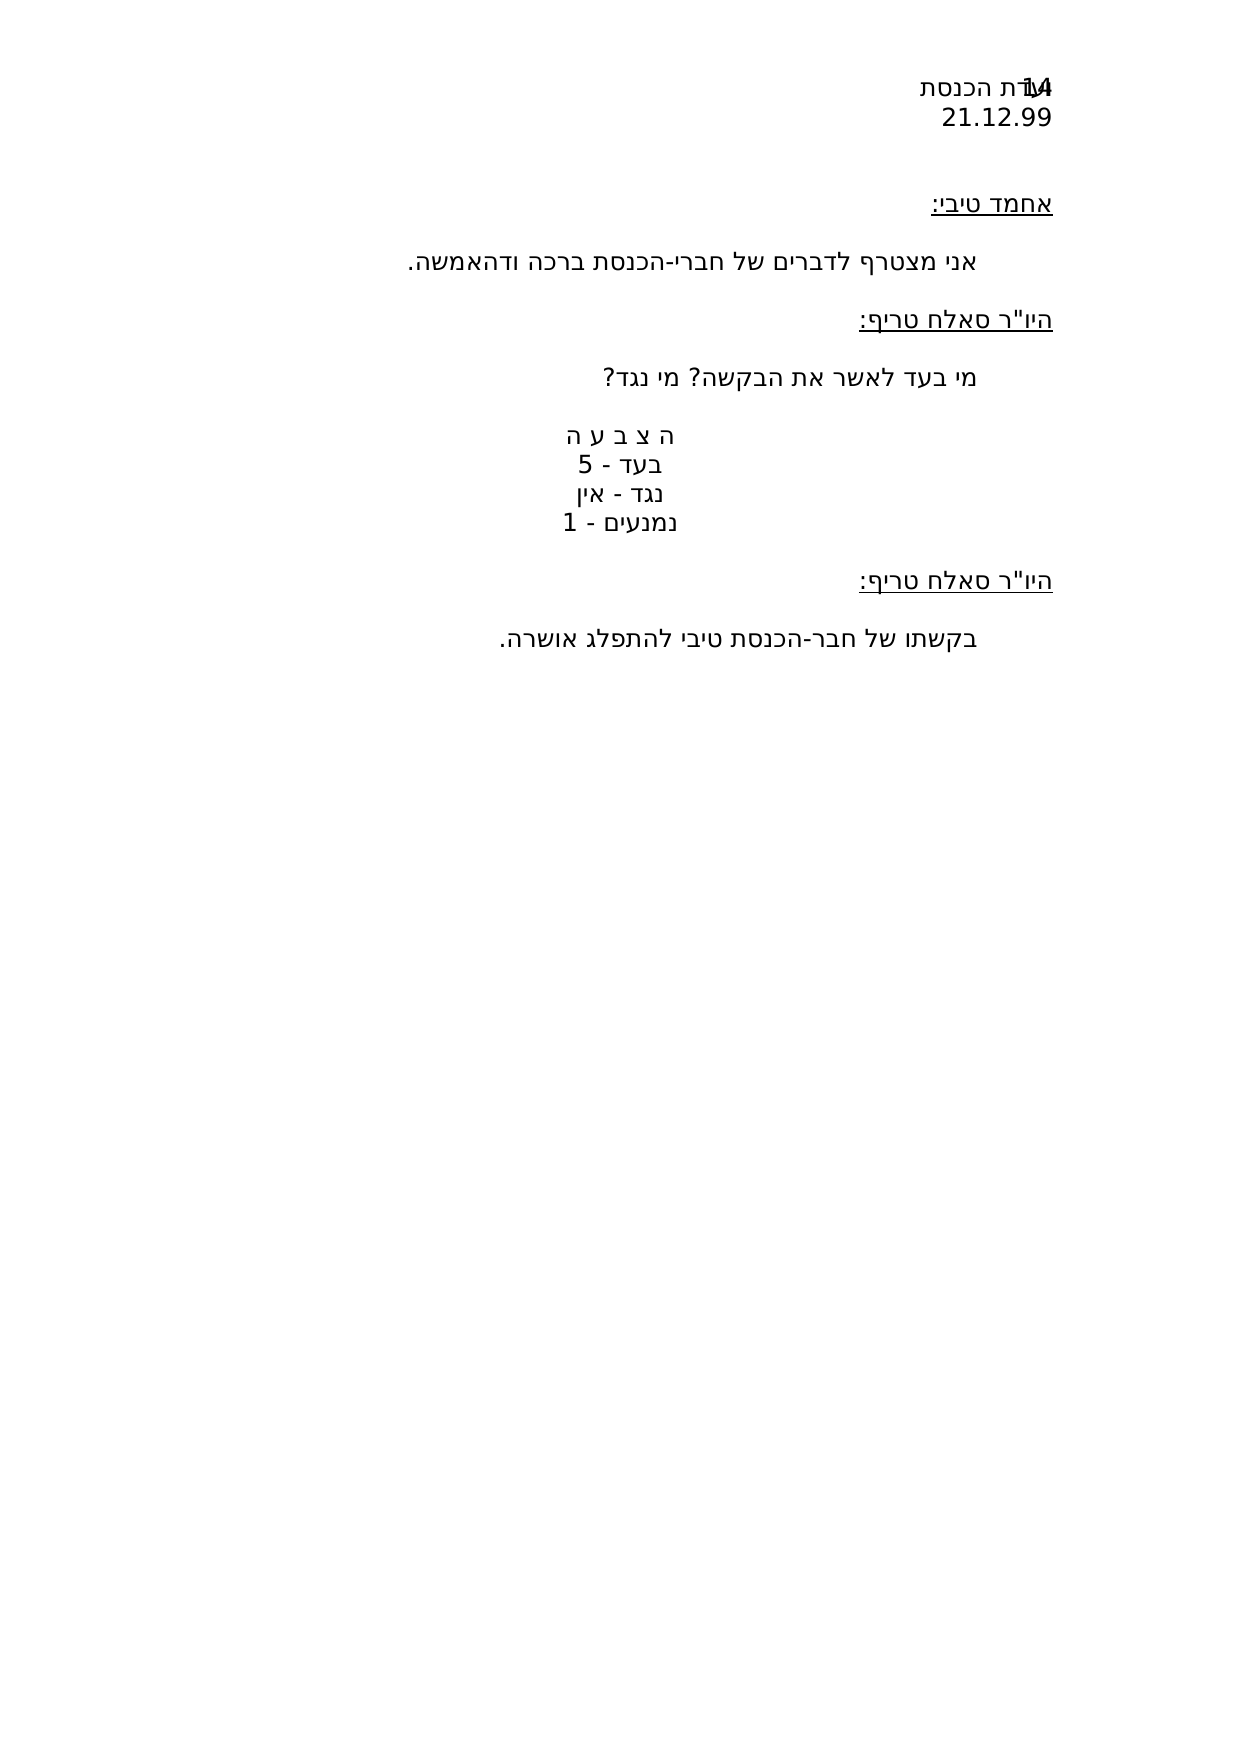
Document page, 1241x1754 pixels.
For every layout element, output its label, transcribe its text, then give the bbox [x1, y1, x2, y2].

text אני מצטרף לדברים של חברי-הכנסת ברכה ודהאמשה. [187, 247, 1053, 276]
text אחמד טיבי: [187, 189, 1053, 218]
text נמנעים - 1 [187, 508, 1053, 538]
text היו"ר סאלח טריף: [187, 305, 1053, 334]
text בקשתו של חבר-הכנסת טיבי להתפלג אושרה. [187, 624, 1053, 653]
text בעד - 5 [187, 450, 1053, 479]
text היו"ר סאלח טריף: [187, 566, 1053, 596]
text מי בעד לאשר את הבקשה? מי נגד? [187, 363, 1053, 392]
text נגד - אין [187, 479, 1053, 508]
text ה צ ב ע ה [187, 421, 1053, 450]
